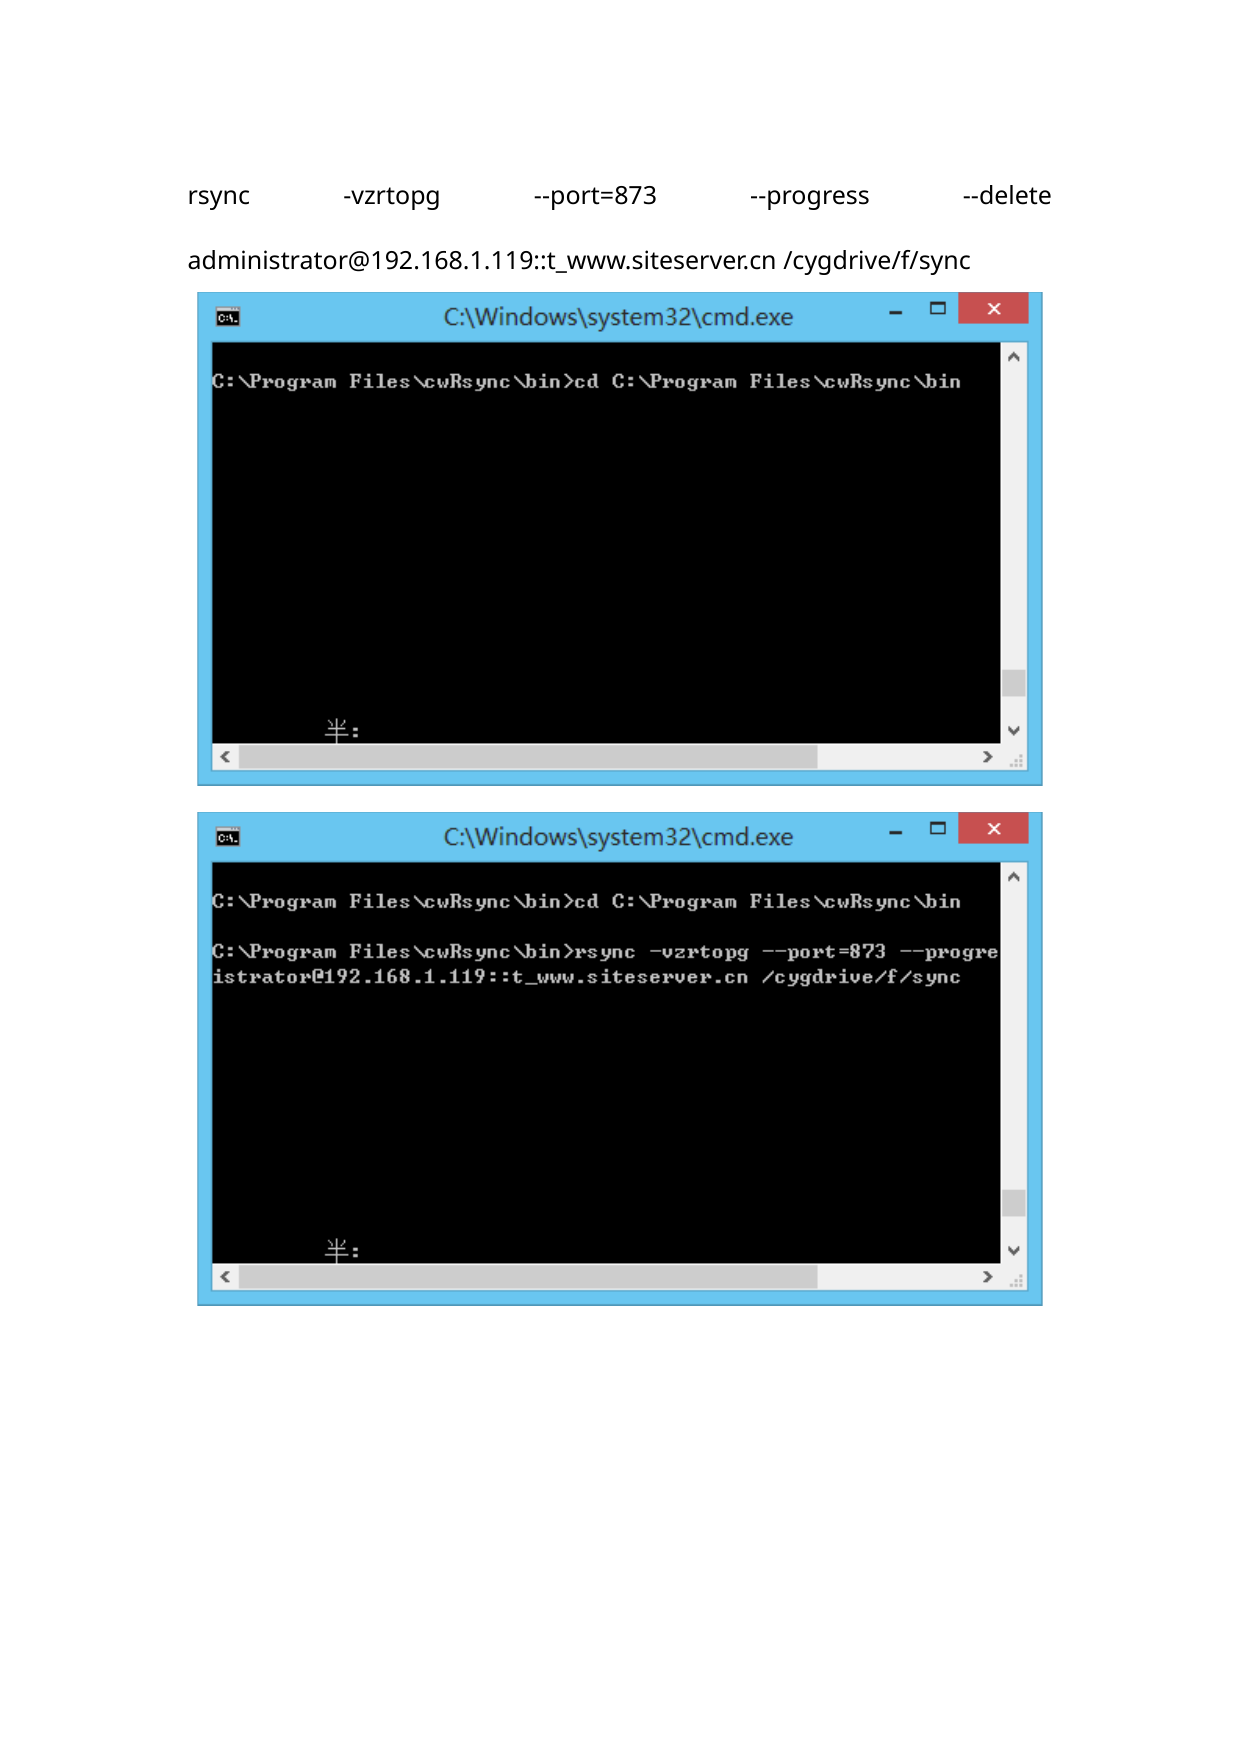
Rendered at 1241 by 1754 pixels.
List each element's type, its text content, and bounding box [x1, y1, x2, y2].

picture [197, 292, 1043, 786]
picture [197, 812, 1043, 1306]
text rsync -vzrtopg --port=873 --progress --delete administrator@192.168.1.119::t_www.siteserver.cn /cygdrive/f/sync [187, 162, 1053, 292]
